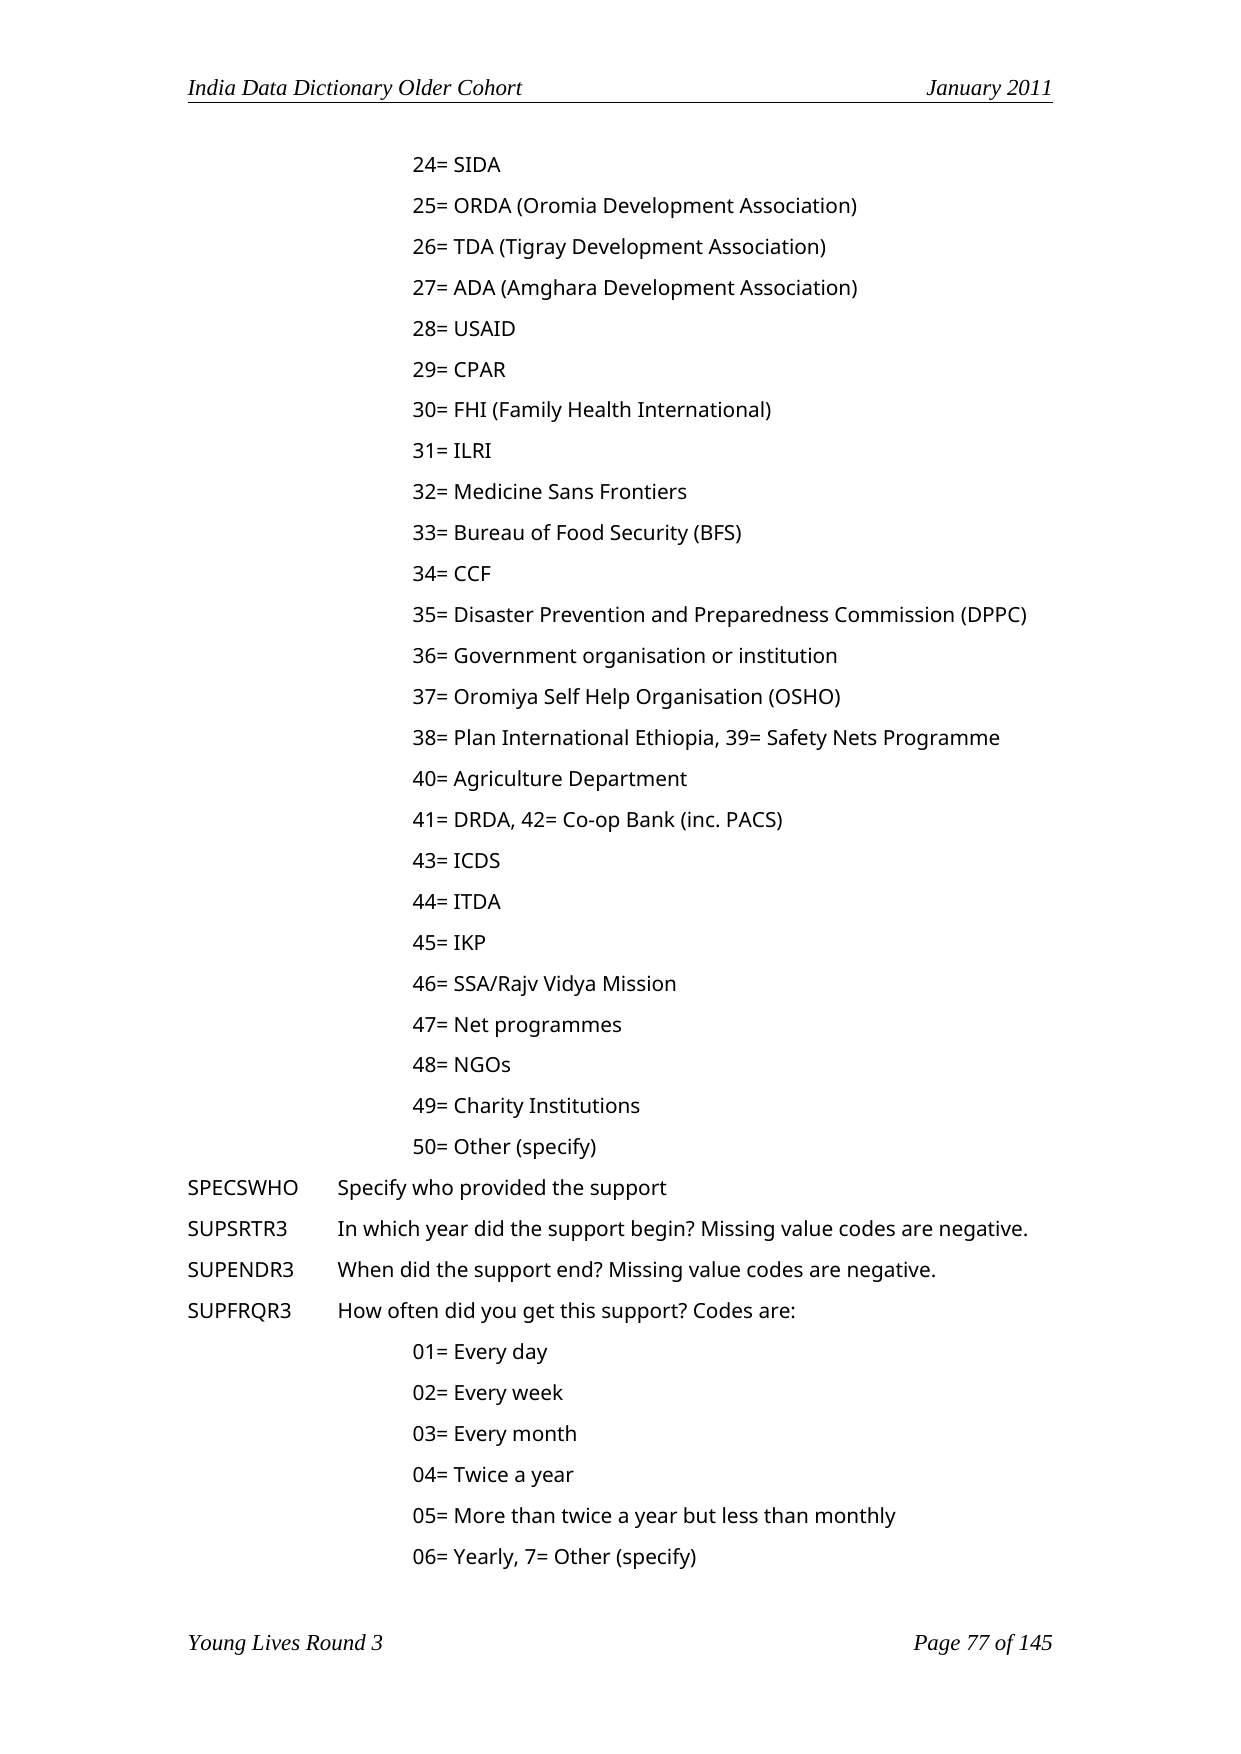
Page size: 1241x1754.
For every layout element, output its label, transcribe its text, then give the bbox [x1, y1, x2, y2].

text 33= Bureau of Food Security (BFS) [412, 518, 1053, 547]
text 45= IKP [412, 928, 1053, 956]
text 34= CCF [412, 559, 1053, 588]
text 38= Plan International Ethiopia, 39= Safety Nets Programme [412, 723, 1053, 752]
text 26= TDA (Tigray Development Association) [412, 232, 1053, 260]
text 29= CPAR [412, 355, 1053, 383]
text 50= Other (specify) [412, 1132, 1053, 1161]
text SUPFRQR3 How often did you get this support? Codes are: [187, 1296, 1053, 1325]
text 02= Every week [412, 1378, 1053, 1407]
text 47= Net programmes [412, 1010, 1053, 1038]
text 03= Every month [412, 1419, 1053, 1447]
text 05= More than twice a year but less than monthly [412, 1501, 1053, 1529]
text 46= SSA/Rajv Vidya Mission [412, 969, 1053, 997]
text 25= ORDA (Oromia Development Association) [412, 191, 1053, 219]
text 44= ITDA [412, 887, 1053, 915]
text 48= NGOs [412, 1051, 1053, 1079]
text 28= USAID [412, 314, 1053, 342]
text 30= FHI (Family Health International) [412, 396, 1053, 424]
text SUPSRTR3 In which year did the support begin? Missing value codes are negative. [187, 1214, 1053, 1243]
text 40= Agriculture Department [412, 764, 1053, 792]
text SPECSWHO Specify who provided the support [187, 1173, 1053, 1202]
text 04= Twice a year [412, 1460, 1053, 1488]
text 36= Government organisation or institution [412, 641, 1053, 670]
text 06= Yearly, 7= Other (specify) [412, 1542, 1053, 1570]
text SUPENDR3 When did the support end? Missing value codes are negative. [187, 1255, 1053, 1284]
text 49= Charity Institutions [412, 1092, 1053, 1120]
text 31= ILRI [412, 437, 1053, 465]
text 32= Medicine Sans Frontiers [412, 477, 1053, 506]
text 37= Oromiya Self Help Organisation (OSHO) [412, 682, 1053, 711]
text 01= Every day [412, 1337, 1053, 1366]
text 24= SIDA [412, 150, 1053, 178]
text 35= Disaster Prevention and Preparedness Commission (DPPC) [412, 600, 1053, 629]
text 41= DRDA, 42= Co-op Bank (inc. PACS) [412, 805, 1053, 833]
text 27= ADA (Amghara Development Association) [412, 273, 1053, 301]
text 43= ICDS [412, 846, 1053, 874]
